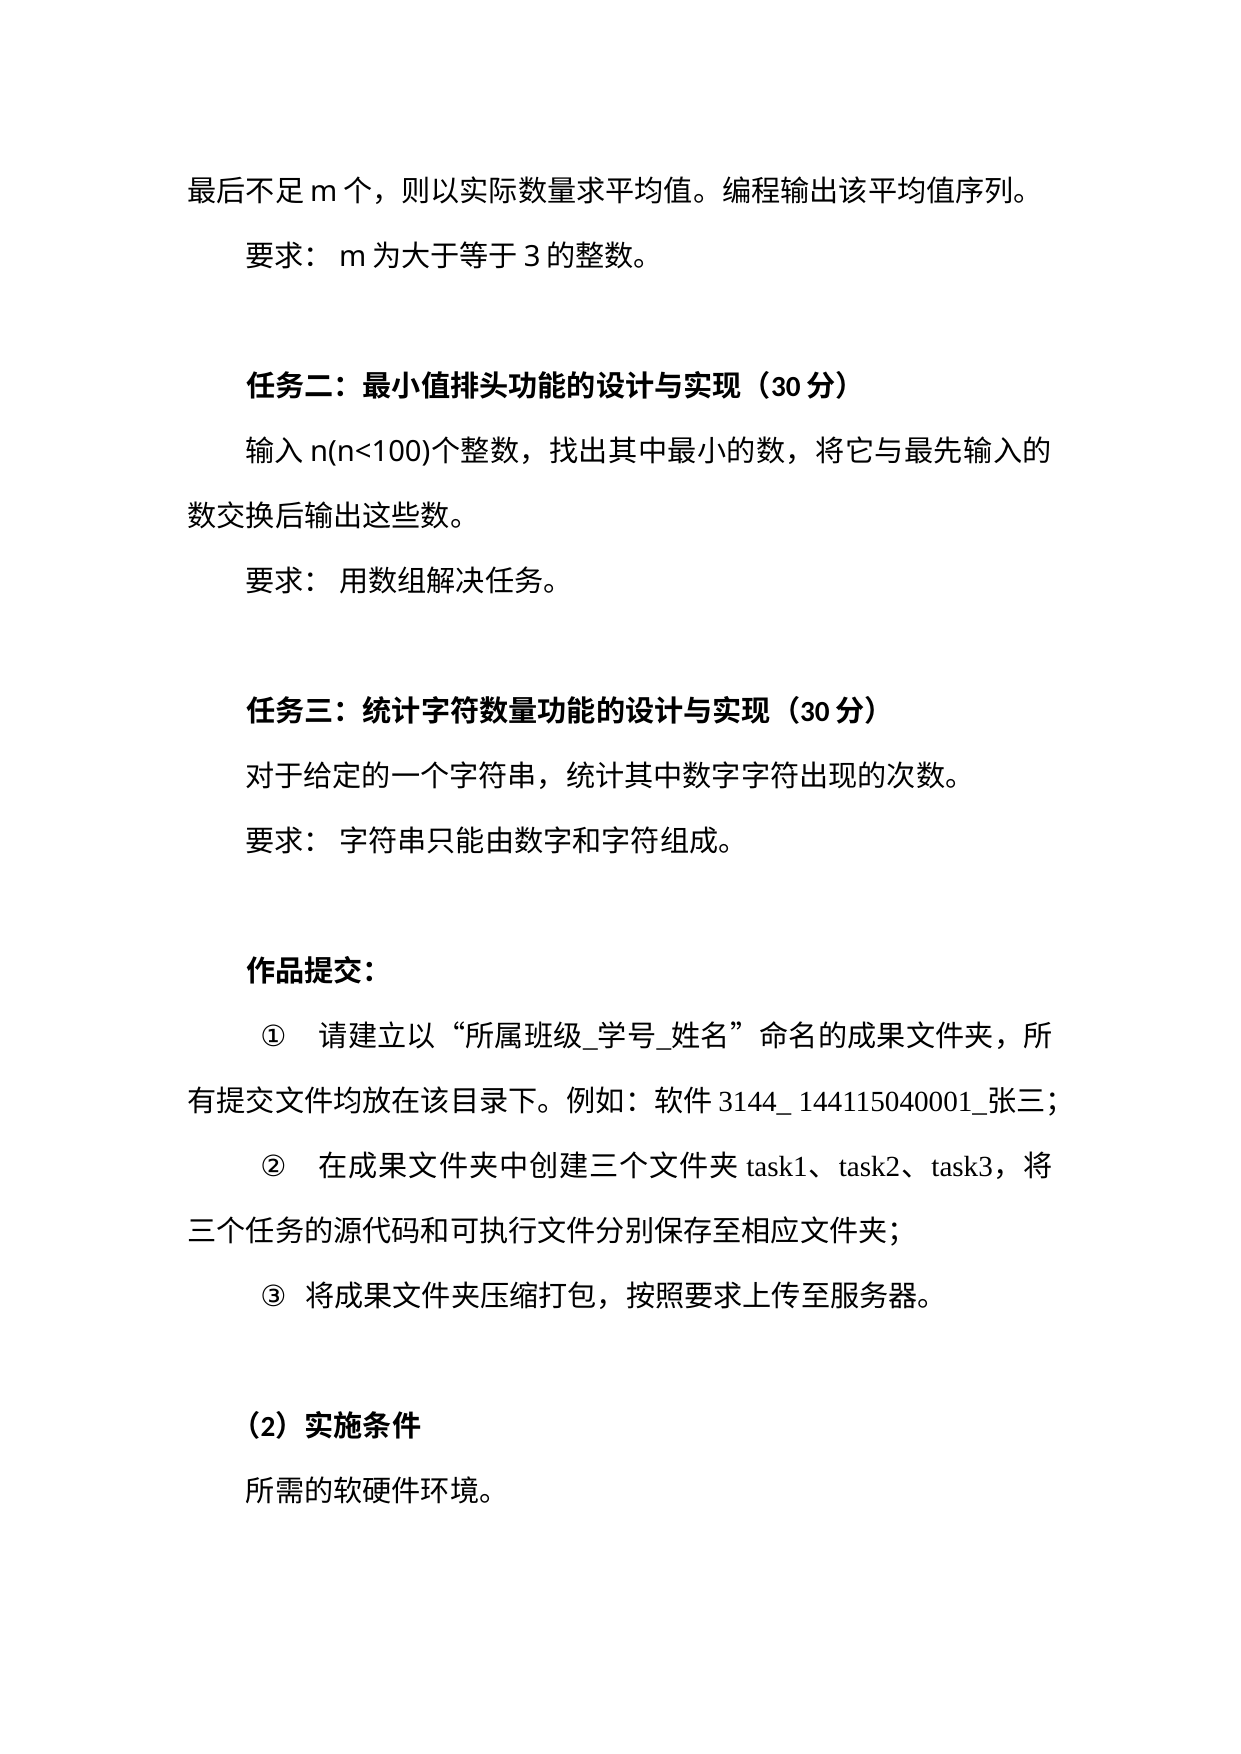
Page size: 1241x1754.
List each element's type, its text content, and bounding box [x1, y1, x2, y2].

list 将成果文件夹压缩打包，按照要求上传至服务器。 [260, 1262, 1053, 1327]
text 对于给定的一个字符串，统计其中数字字符出现的次数。 [187, 742, 1053, 807]
list 在成果文件夹中创建三个文件夹task1、task2、task3，将三个任务的源代码和可执行文件分别保存至相应文件夹； [187, 1132, 1053, 1262]
text （2）实施条件 [187, 1392, 1053, 1457]
text 作品提交： [187, 937, 1053, 1002]
list 请建立以“所属班级_学号_姓名”命名的成果文件夹，所有提交文件均放在该目录下。例如：软件3144_ 144115040001_张三； [187, 1002, 1053, 1132]
text 任务三：统计字符数量功能的设计与实现（30分） [187, 677, 1053, 742]
text 要求： 字符串只能由数字和字符组成。 [187, 807, 1053, 872]
text 所需的软硬件环境。 [231, 1457, 1053, 1522]
text 要求： 用数组解决任务。 [187, 547, 1053, 612]
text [187, 157, 1053, 222]
text 任务二：最小值排头功能的设计与实现（30分） [187, 352, 1053, 417]
text 要求： m为大于等于3的整数。 [187, 222, 1053, 287]
text 输入n(n<100)个整数，找出其中最小的数，将它与最先输入的数交换后输出这些数。 [187, 417, 1053, 547]
